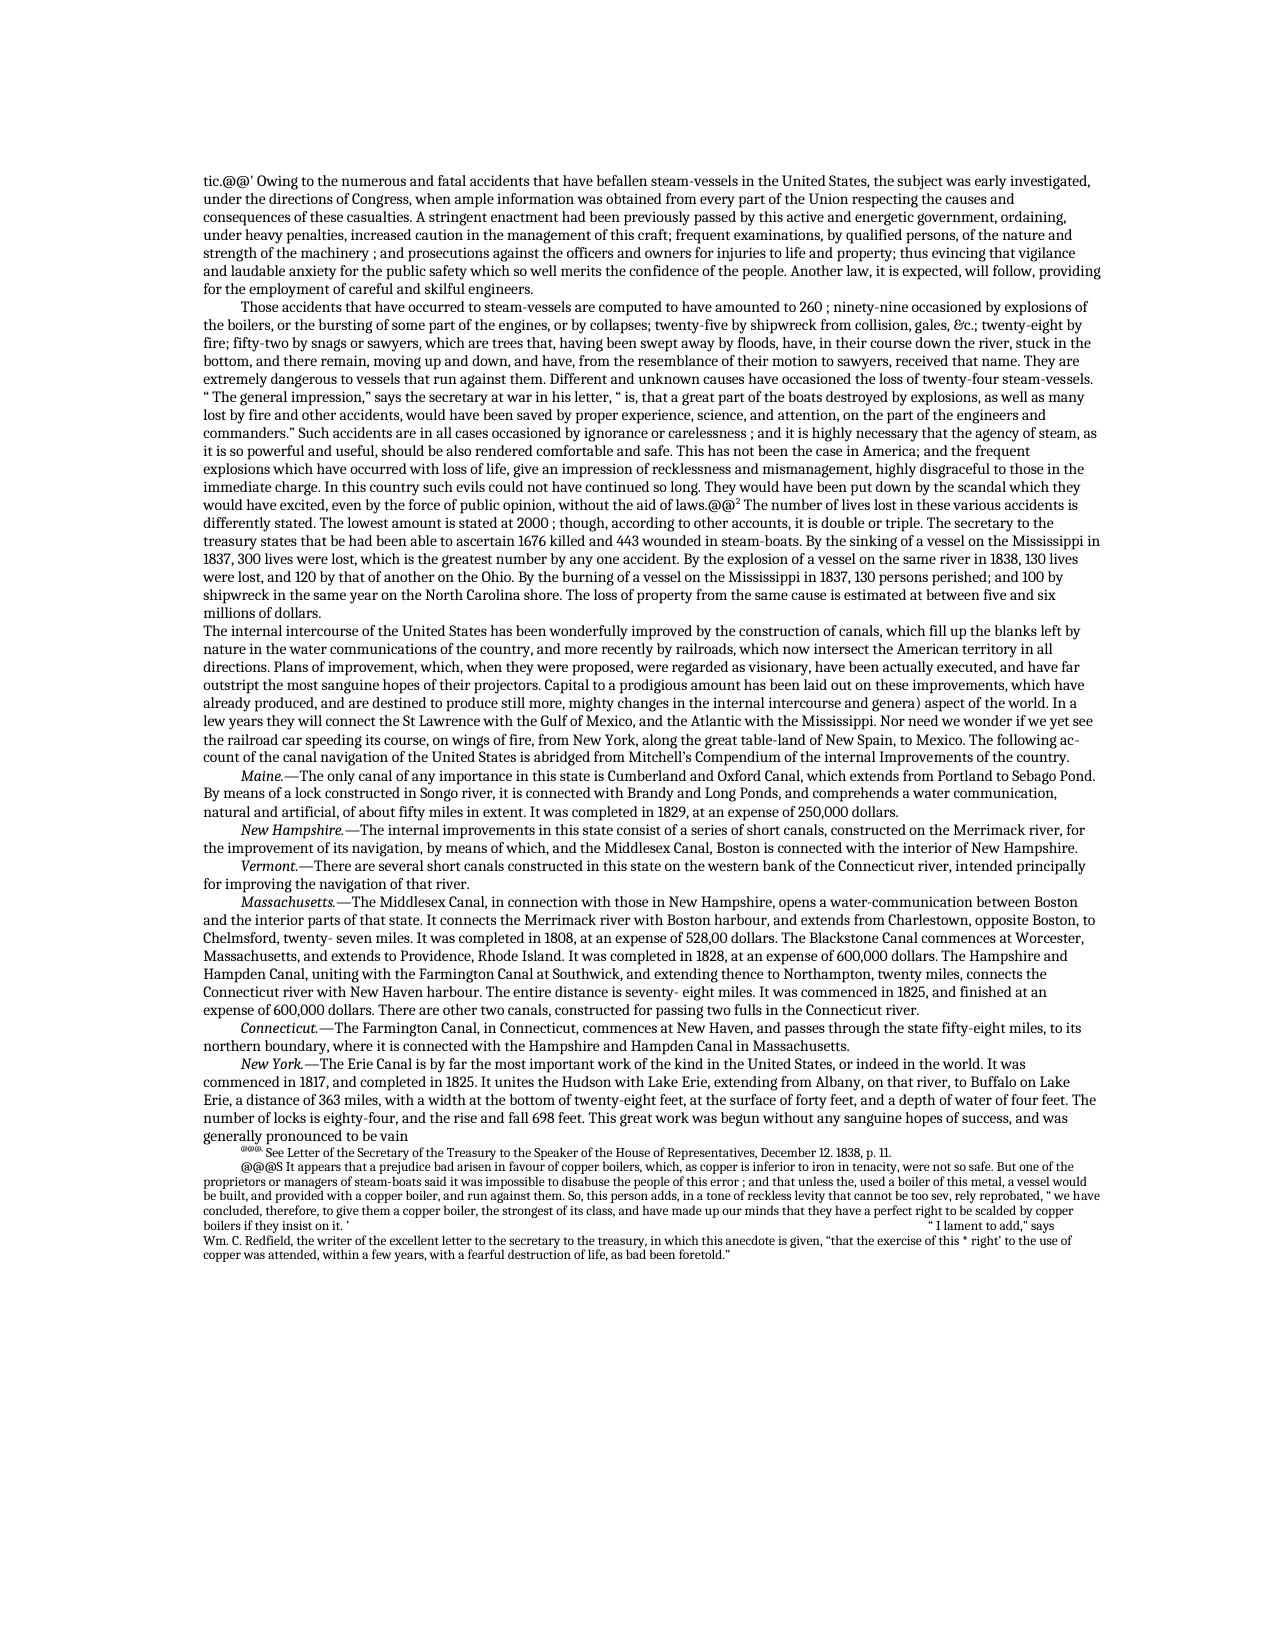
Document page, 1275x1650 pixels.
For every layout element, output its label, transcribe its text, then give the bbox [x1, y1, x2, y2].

text New Hampshire.—The internal improvements in this state consist of a series of short canals, constructed on the Merrimack river, for the improvement of its navigation, by means of which, and the Middlesex Canal, Boston is connected with the interior of New Hampshire. [203, 821, 1101, 857]
text The internal intercourse of the United States has been wonderfully improved by the construction of canals, which fill up the blanks left by nature in the water communications of the country, and more recently by railroads, which now intersect the American territory in all directions. Plans of improvement, which, when they were proposed, were regarded as visionary, have been actually executed, and have far outstript the most sanguine hopes of their projectors. Capital to a prodigious amount has been laid out on these improvements, which have already produced, and are destined to produce still more, mighty changes in the internal intercourse and genera) aspect of the world. In a lew years they will connect the St Lawrence with the Gulf of Mexico, and the Atlantic with the Mississippi. Nor need we wonder if we yet see the railroad car speeding its course, on wings of fire, from New York, along the great table-land of New Spain, to Mexico. The following account of the canal navigation of the United States is abridged from Mitchell’s Compendium of the internal Improvements of the country. [203, 623, 1101, 767]
text Vermont.—There are several short canals constructed in this state on the western bank of the Connecticut river, intended principally for improving the navigation of that river. [203, 857, 1101, 893]
text tic.@@' Owing to the numerous and fatal accidents that have befallen steam-vessels in the United States, the subject was early investigated, under the directions of Congress, when ample information was obtained from every part of the Union respecting the causes and consequences of these casualties. A stringent enactment had been previously passed by this active and energetic government, ordaining, under heavy penalties, increased caution in the management of this craft; frequent examinations, by qualified persons, of the nature and strength of the machinery ; and prosecutions against the officers and owners for injuries to life and property; thus evincing that vigilance and laudable anxiety for the public safety which so well merits the confidence of the people. Another law, it is expected, will follow, providing for the employment of careful and skilful engineers. [203, 172, 1101, 298]
text Maine.—The only canal of any importance in this state is Cumberland and Oxford Canal, which extends from Portland to Sebago Pond. By means of a lock constructed in Songo river, it is connected with Brandy and Long Ponds, and comprehends a water communication, natural and artificial, of about fifty miles in extent. It was completed in 1829, at an expense of 250,000 dollars. [203, 767, 1101, 821]
text Connecticut.—The Farmington Canal, in Connecticut, commences at New Haven, and passes through the state fifty-eight miles, to its northern boundary, where it is connected with the Hampshire and Hampden Canal in Massachusetts. [203, 1019, 1101, 1055]
text @@@, See Letter of the Secretary of the Treasury to the Speaker of the House of Representatives, December 12. 1838, p. 11. [203, 1145, 1101, 1160]
text New York.—The Erie Canal is by far the most important work of the kind in the United States, or indeed in the world. It was commenced in 1817, and completed in 1825. It unites the Hudson with Lake Erie, extending from Albany, on that river, to Buffalo on Lake Erie, a distance of 363 miles, with a width at the bottom of twenty-eight feet, at the surface of forty feet, and a depth of water of four feet. The number of locks is eighty-four, and the rise and fall 698 feet. This great work was begun without any sanguine hopes of success, and was generally pronounced to be vain [203, 1055, 1101, 1145]
text @@@S It appears that a prejudice bad arisen in favour of copper boilers, which, as copper is inferior to iron in tenacity, were not so safe. But one of the proprietors or managers of steam-boats said it was impossible to disabuse the people of this error ; and that unless the, used a boiler of this metal, a vessel would be built, and provided with a copper boiler, and run against them. So, this person adds, in a tone of reckless levity that cannot be too sev, rely reprobated, “ we have concluded, therefore, to give them a copper boiler, the strongest of its class, and have made up our minds that they have a perfect right to be scalded by copper boilers if they insist on it. ’ “ I lament to add," says [203, 1160, 1101, 1233]
text Those accidents that have occurred to steam-vessels are computed to have amounted to 260 ; ninety-nine occasioned by explosions of the boilers, or the bursting of some part of the engines, or by collapses; twenty-five by shipwreck from collision, gales, &c.; twenty-eight by fire; fifty-two by snags or sawyers, which are trees that, having been swept away by floods, have, in their course down the river, stuck in the bottom, and there remain, moving up and down, and have, from the resemblance of their motion to sawyers, received that name. They are extremely dangerous to vessels that run against them. Different and unknown causes have occasioned the loss of twenty-four steam-vessels. “ The general impression,” says the secretary at war in his letter, “ is, that a great part of the boats destroyed by explosions, as well as many lost by fire and other accidents, would have been saved by proper experience, science, and attention, on the part of the engineers and commanders.” Such accidents are in all cases occasioned by ignorance or carelessness ; and it is highly necessary that the agency of steam, as it is so powerful and useful, should be also rendered comfortable and safe. This has not been the case in America; and the frequent explosions which have occurred with loss of life, give an impression of recklessness and mismanagement, highly disgraceful to those in the immediate charge. In this country such evils could not have continued so long. They would have been put down by the scandal which they would have excited, even by the force of public opinion, without the aid of laws.@@2 The number of lives lost in these various accidents is differently stated. The lowest amount is stated at 2000 ; though, according to other accounts, it is double or triple. The secretary to the treasury states that be had been able to ascertain 1676 killed and 443 wounded in steam-boats. By the sinking of a vessel on the Mississippi in 1837, 300 lives were lost, which is the greatest number by any one accident. By the explosion of a vessel on the same river in 1838, 130 lives were lost, and 120 by that of another on the Ohio. By the burning of a vessel on the Mississippi in 1837, 130 persons perished; and 100 by shipwreck in the same year on the North Carolina shore. The loss of property from the same cause is estimated at between five and six millions of dollars. [203, 298, 1101, 623]
text Wm. C. Redfield, the writer of the excellent letter to the secretary to the treasury, in which this anecdote is given, “that the exercise of this * right’ to the use of copper was attended, within a few years, with a fearful destruction of life, as bad been foretold.” [203, 1233, 1101, 1263]
text Massachusetts.—The Middlesex Canal, in connection with those in New Hampshire, opens a water-communication between Boston and the interior parts of that state. It connects the Merrimack river with Boston harbour, and extends from Charlestown, opposite Boston, to Chelmsford, twenty- seven miles. It was completed in 1808, at an expense of 528,00 dollars. The Blackstone Canal commences at Worcester, Massachusetts, and extends to Providence, Rhode Island. It was completed in 1828, at an expense of 600,000 dollars. The Hampshire and Hampden Canal, uniting with the Farmington Canal at Southwick, and extending thence to Northampton, twenty miles, connects the Connecticut river with New Haven harbour. The entire distance is seventy- eight miles. It was commenced in 1825, and finished at an expense of 600,000 dollars. There are other two canals, constructed for passing two fulls in the Connecticut river. [203, 893, 1101, 1019]
